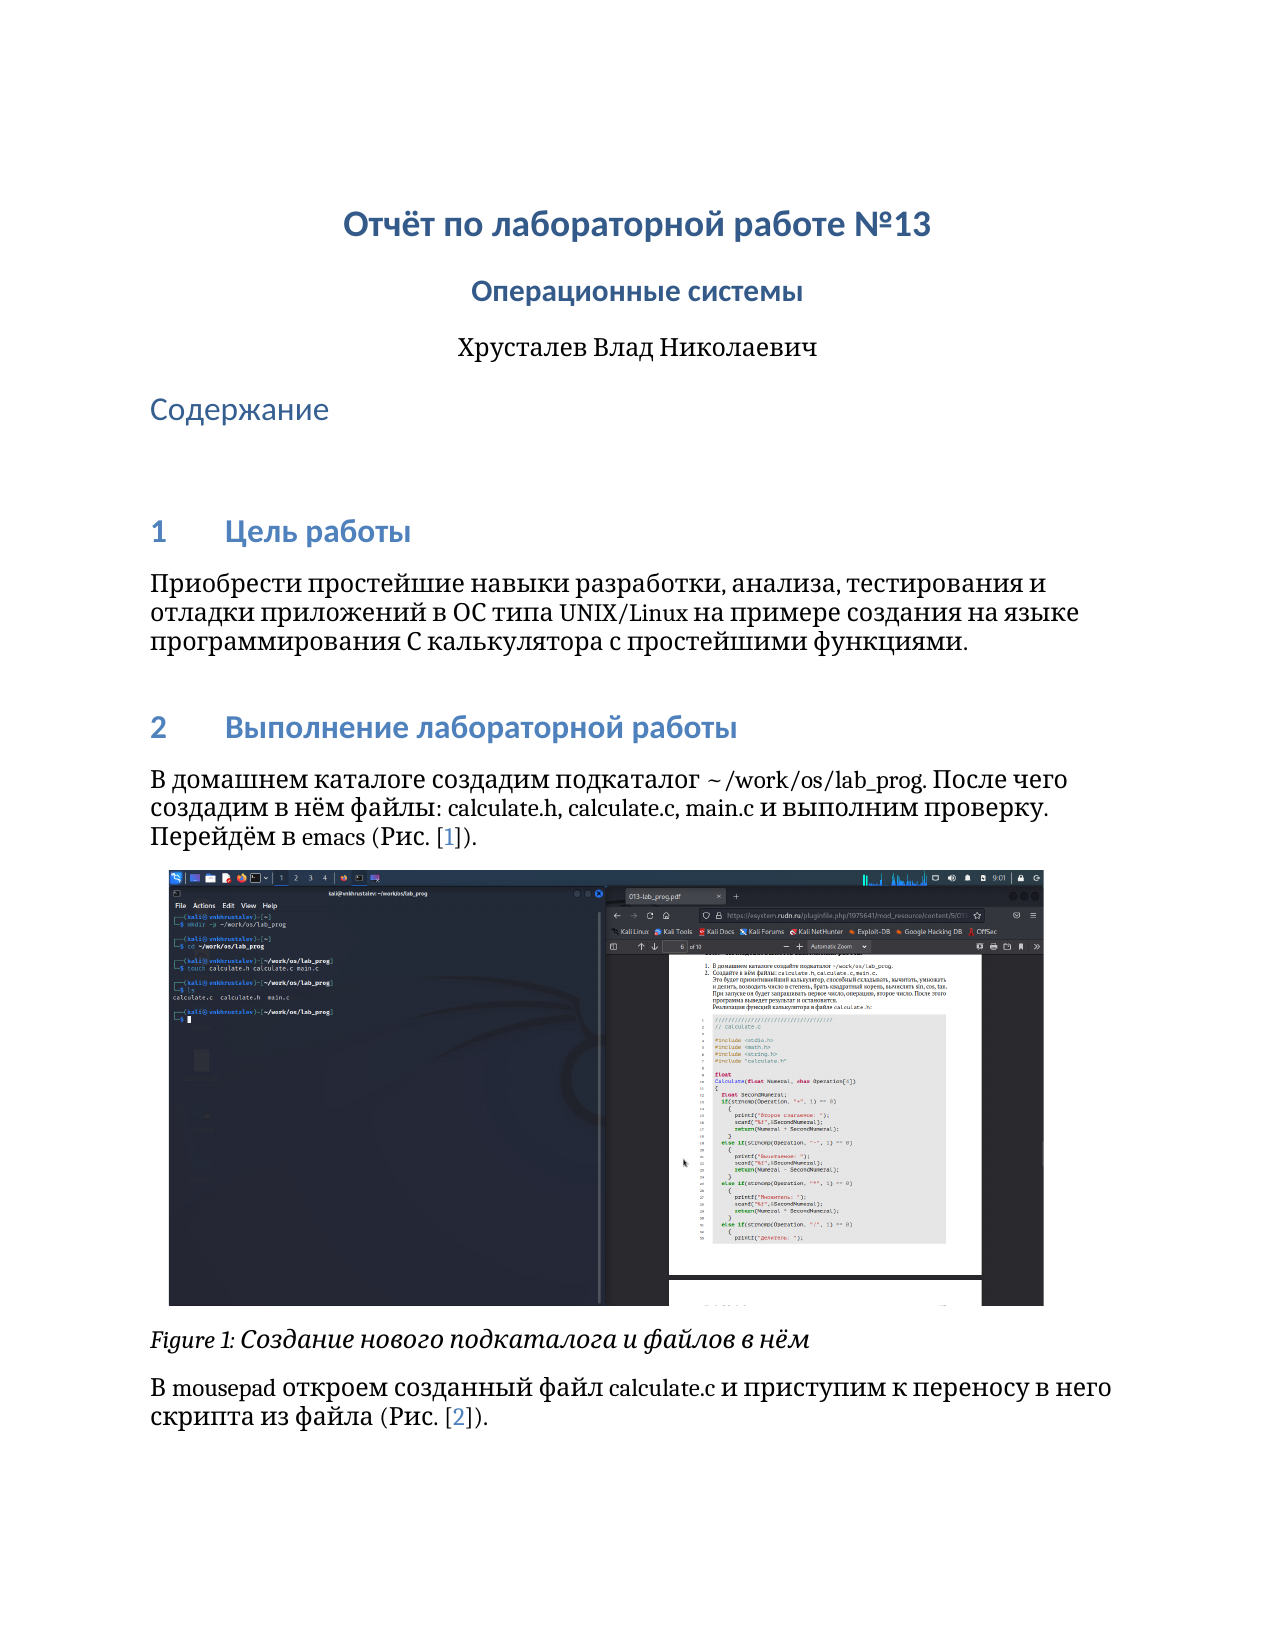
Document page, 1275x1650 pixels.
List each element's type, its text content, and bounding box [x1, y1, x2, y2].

subtitle 2 Выполнение лабораторной работы [150, 706, 1125, 747]
title Отчёт по лабораторной работе №13 [150, 200, 1125, 246]
text Приобрести простейшие навыки разработки, анализа, тестирования и отладки приложений в ОС типа UNIX/Linux на примере создания на языке программирования С калькулятора с простейшими функциями. [150, 570, 1125, 656]
text В домашнем каталоге создадим подкаталог ~/work/os/lab_prog. После чего создадим в нём файлы: calculate.h, calculate.c, main.c и выполним проверку. Перейдём в emacs (Рис. [1]). [150, 766, 1125, 852]
text Figure 1: Создание нового подкаталога и файлов в нём [150, 1326, 1125, 1355]
subtitle 1 Цель работы [150, 510, 1125, 551]
text Хрусталев Влад Николаевич [150, 334, 1125, 363]
subtitle Операционные системы [150, 271, 1125, 309]
picture [168, 870, 1044, 1306]
text В mousepad откроем созданный файл calculate.c и приступим к переносу в него скрипта из файла (Рис. [2]). [150, 1374, 1125, 1431]
